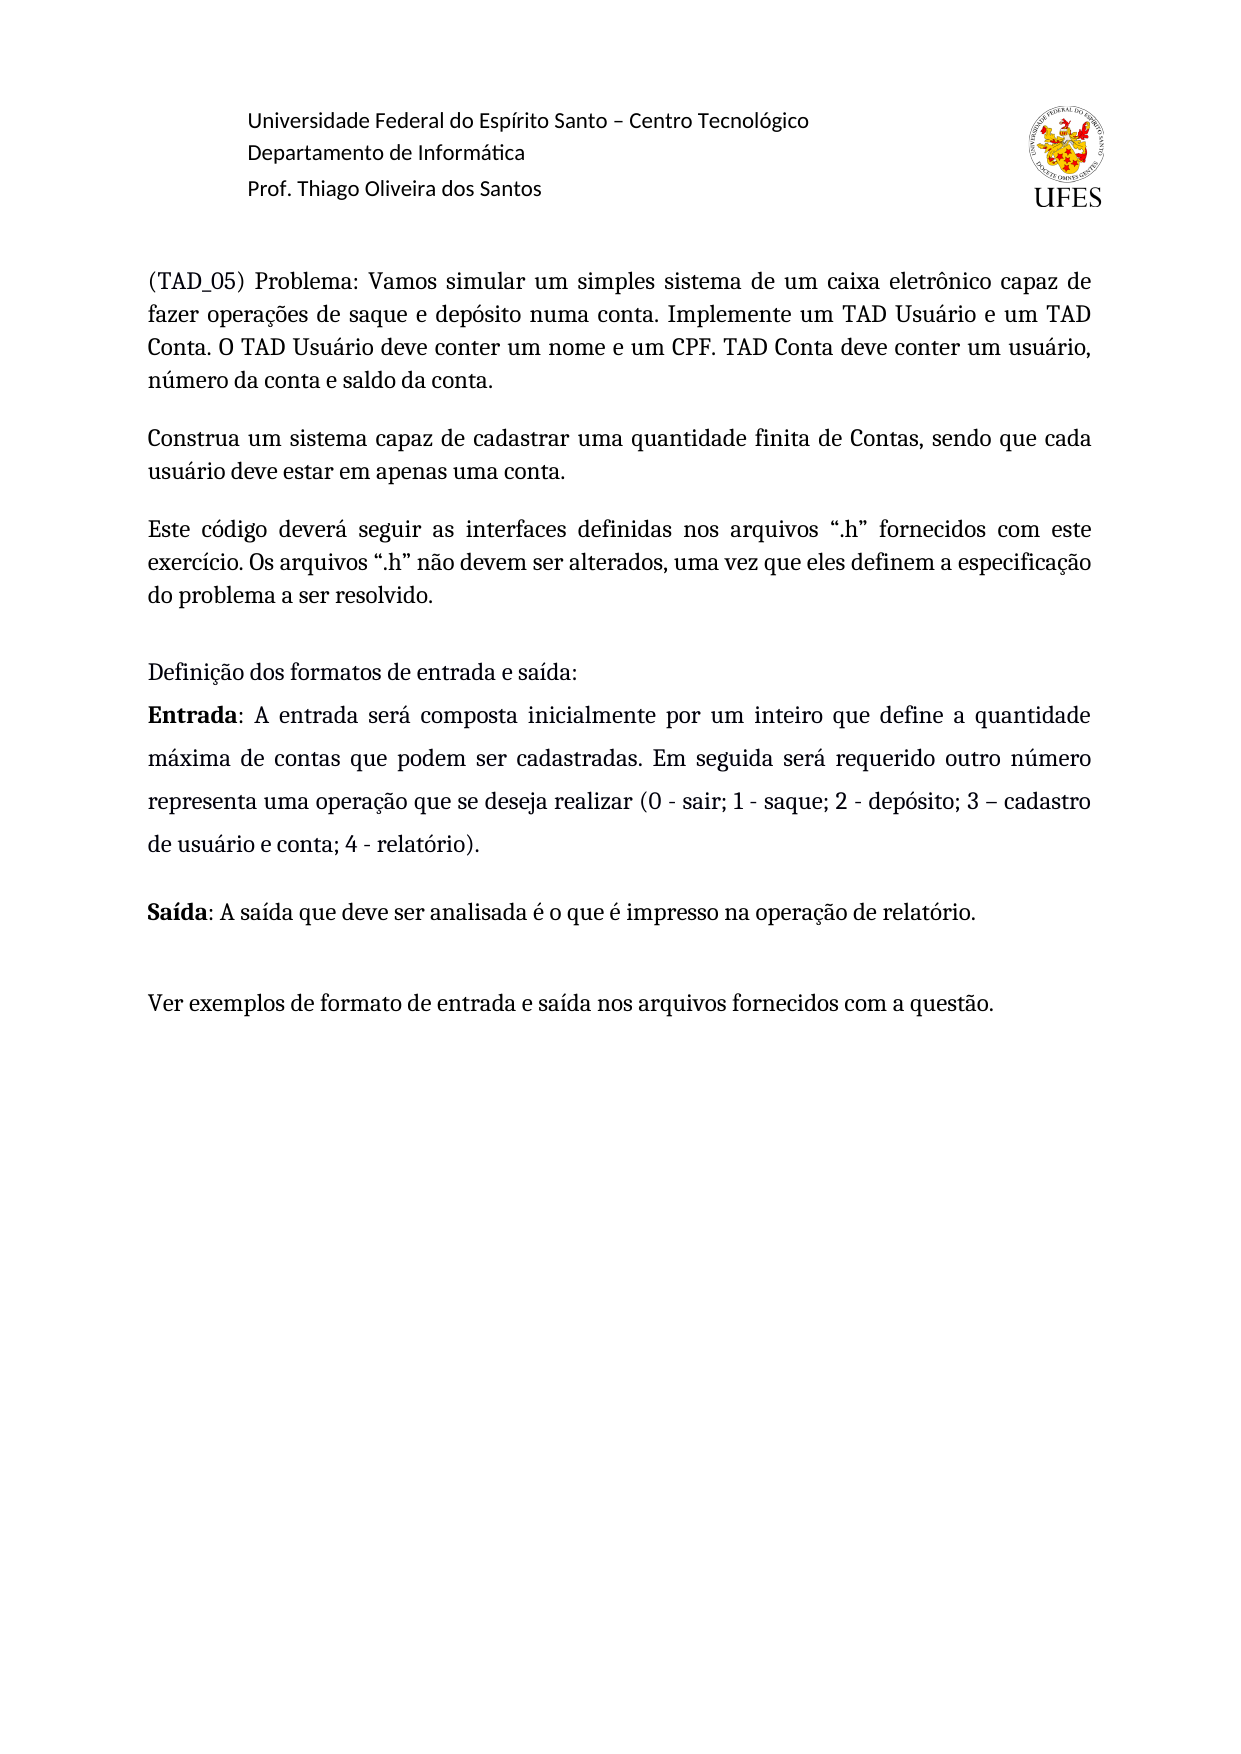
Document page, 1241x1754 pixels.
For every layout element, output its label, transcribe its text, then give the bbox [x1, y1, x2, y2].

subtitle Construa um sistema capaz de cadastrar uma quantidade finita de Contas, sendo que cada usuário deve estar em apenas uma conta. [148, 424, 1093, 486]
subtitle Ver exemplos de formato de entrada e saída nos arquivos fornecidos com a questão. [148, 989, 1093, 1018]
text Entrada: A entrada será composta inicialmente por um inteiro que define a quantidade máxima de contas que podem ser cadastradas. Em seguida será requerido outro número representa uma operação que se deseja realizar (0 - sair; 1 - saque; 2 - depósito; 3 – cadastro de usuário e conta; 4 - relatório). [148, 701, 1093, 859]
subtitle Este código deverá seguir as interfaces definidas nos arquivos “.h” fornecidos com este exercício. Os arquivos “.h” não devem ser alterados, uma vez que eles definem a especificação do problema a ser resolvido. [148, 515, 1093, 610]
picture [1028, 106, 1104, 207]
subtitle Saída: A saída que deve ser analisada é o que é impresso na operação de relatório. [148, 898, 1093, 927]
subtitle (TAD_05) Problema: Vamos simular um simples sistema de um caixa eletrônico capaz de fazer operações de saque e depósito numa conta. Implemente um TAD Usuário e um TAD Conta. O TAD Usuário deve conter um nome e um CPF. TAD Conta deve conter um usuário, número da conta e saldo da conta. [148, 267, 1093, 395]
text Definição dos formatos de entrada e saída: [148, 657, 1093, 686]
